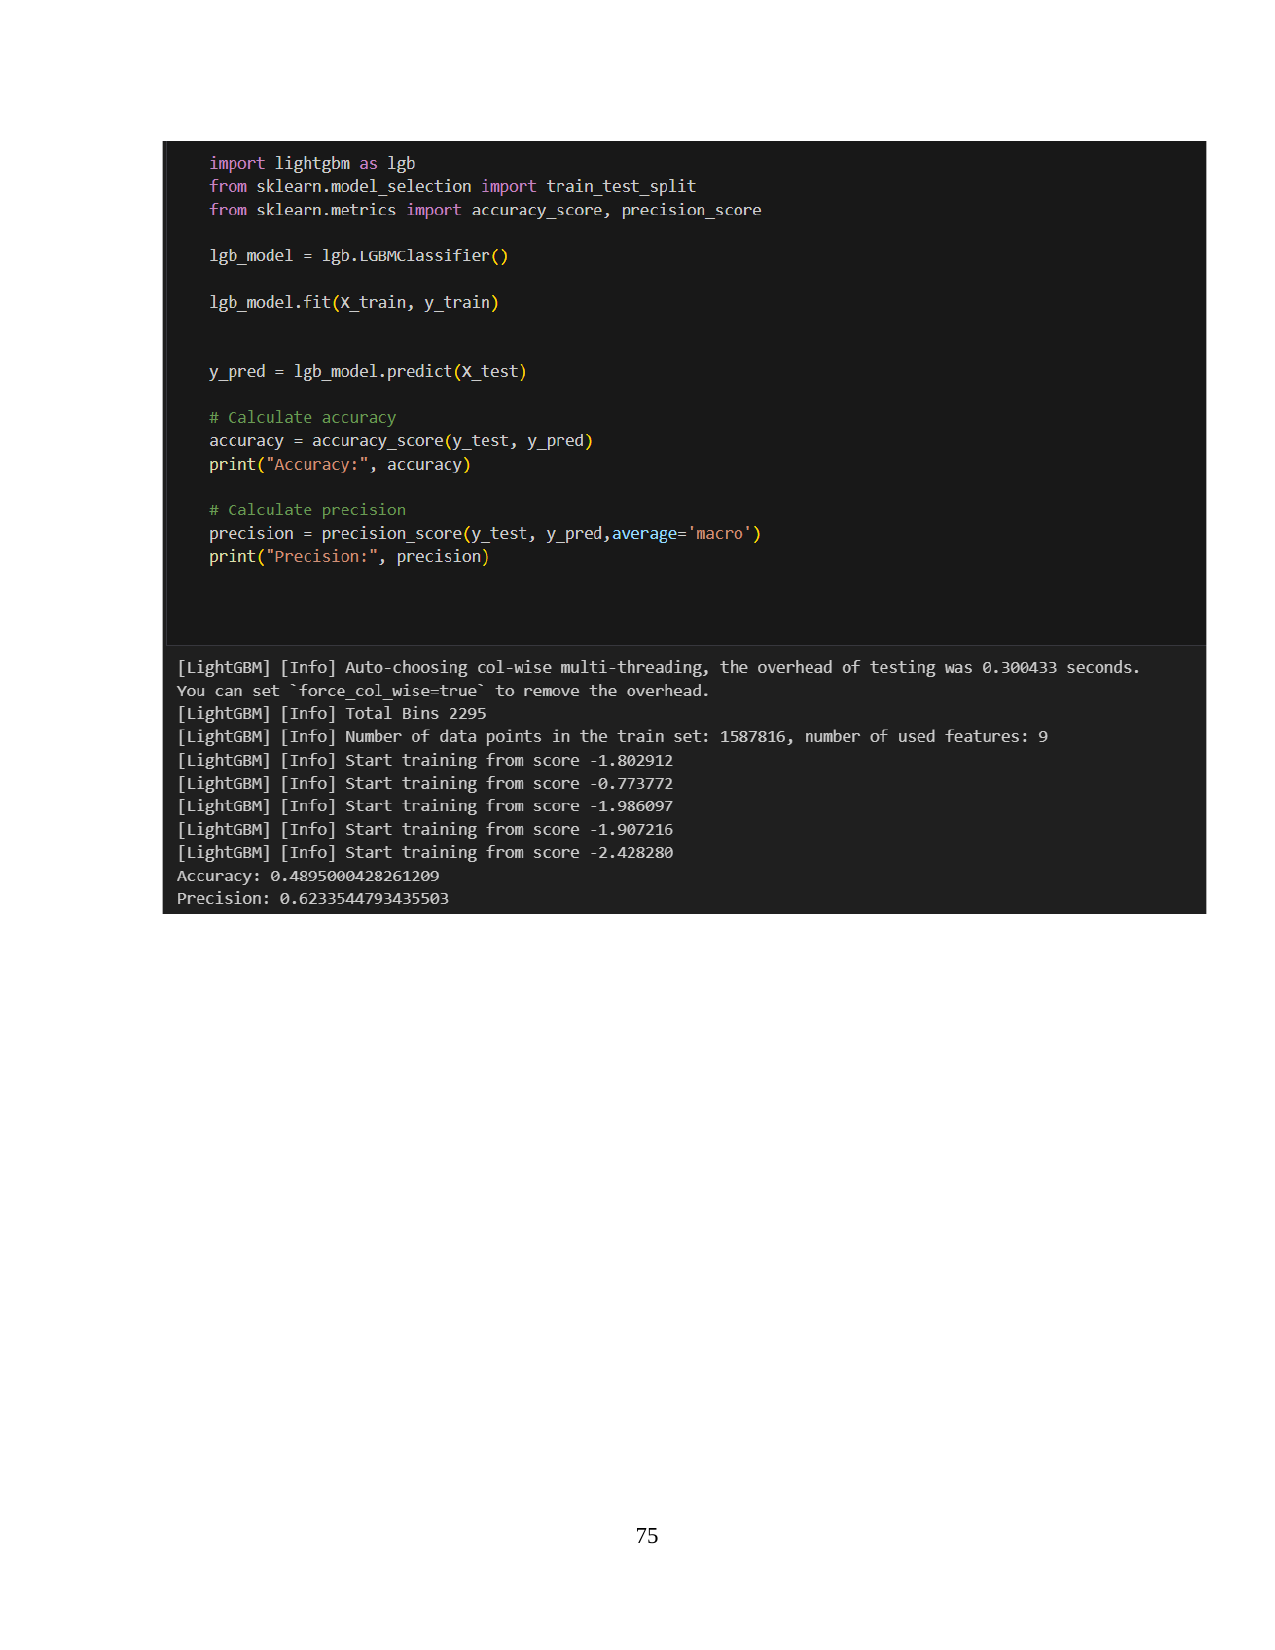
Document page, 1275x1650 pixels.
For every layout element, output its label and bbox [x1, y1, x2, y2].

picture [162, 141, 1207, 914]
